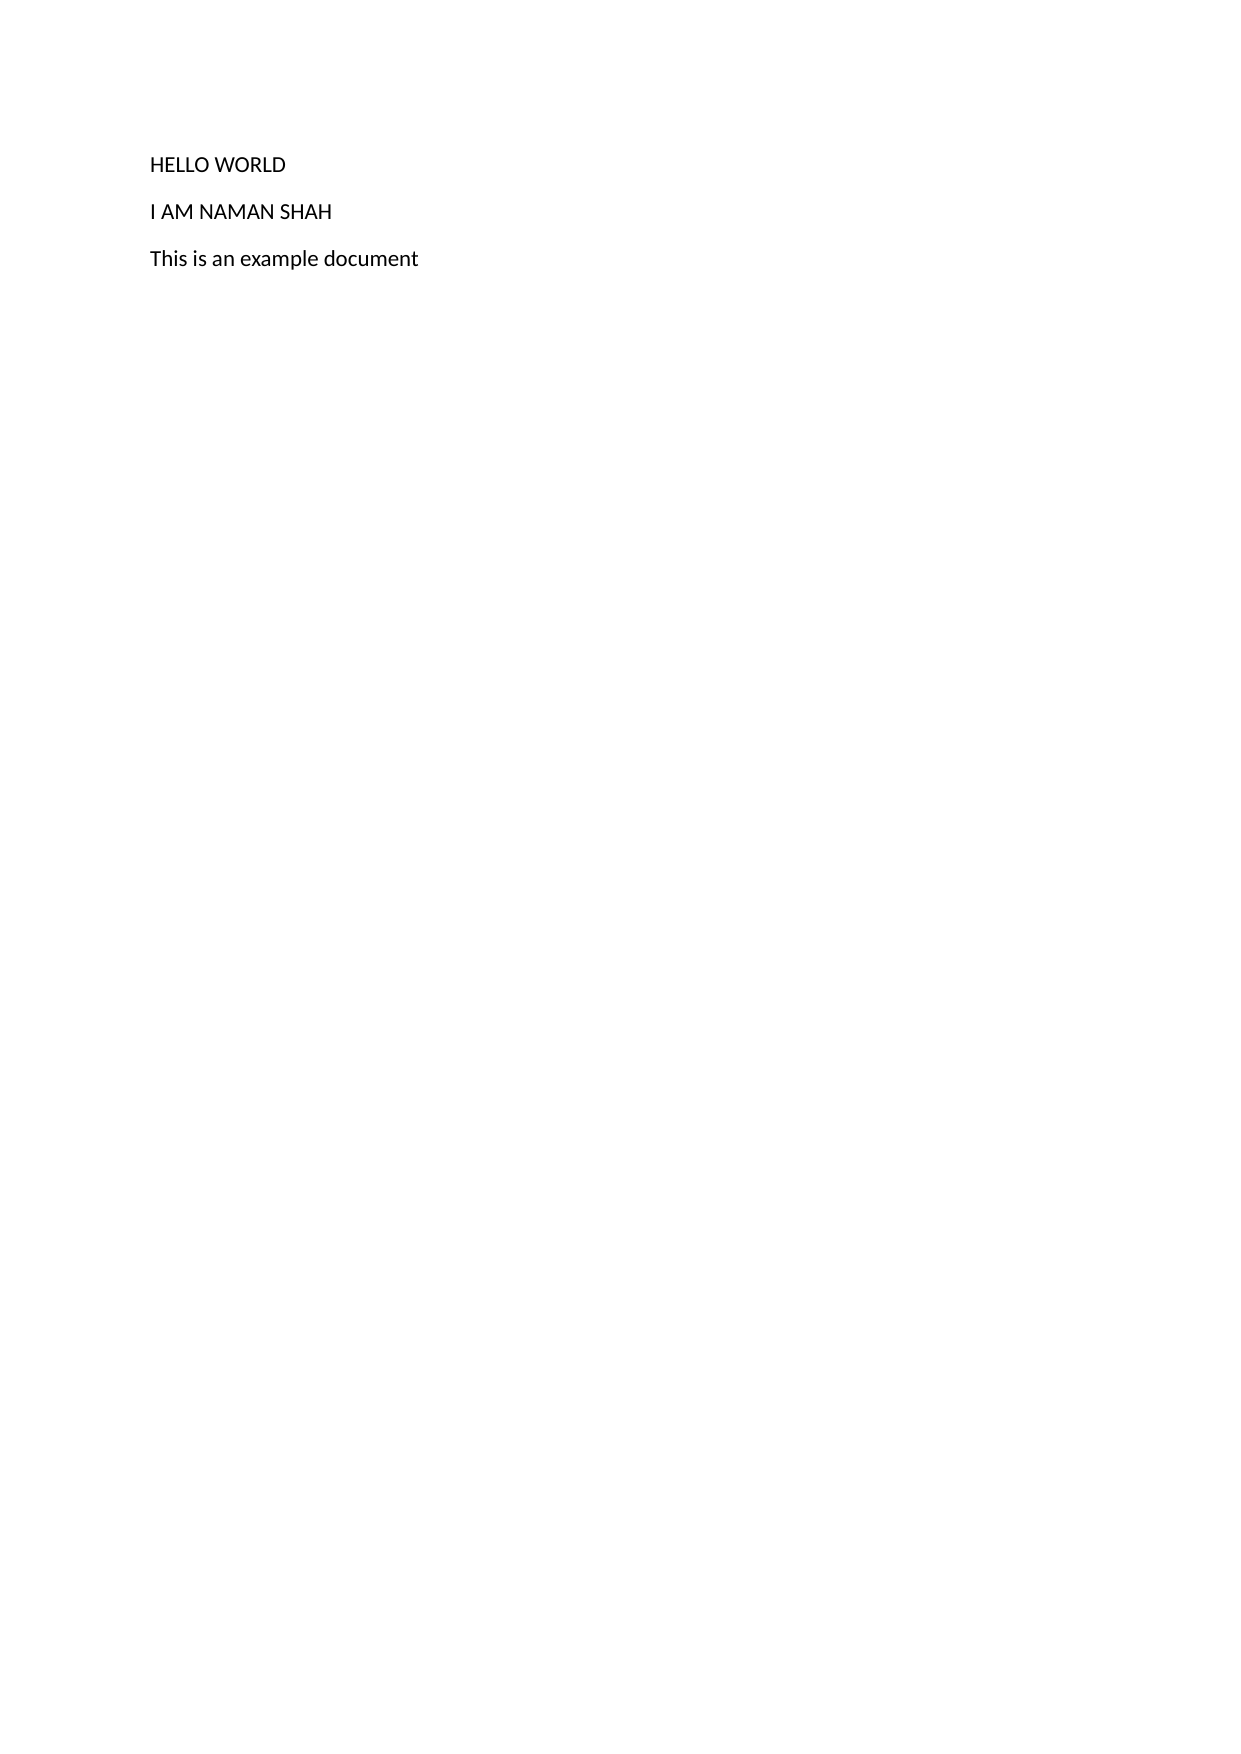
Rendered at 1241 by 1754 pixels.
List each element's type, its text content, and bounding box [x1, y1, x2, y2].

text I AM NAMAN SHAH [150, 197, 1090, 225]
text This is an example document [150, 244, 1090, 272]
text HELLO WORLD [150, 150, 1090, 178]
